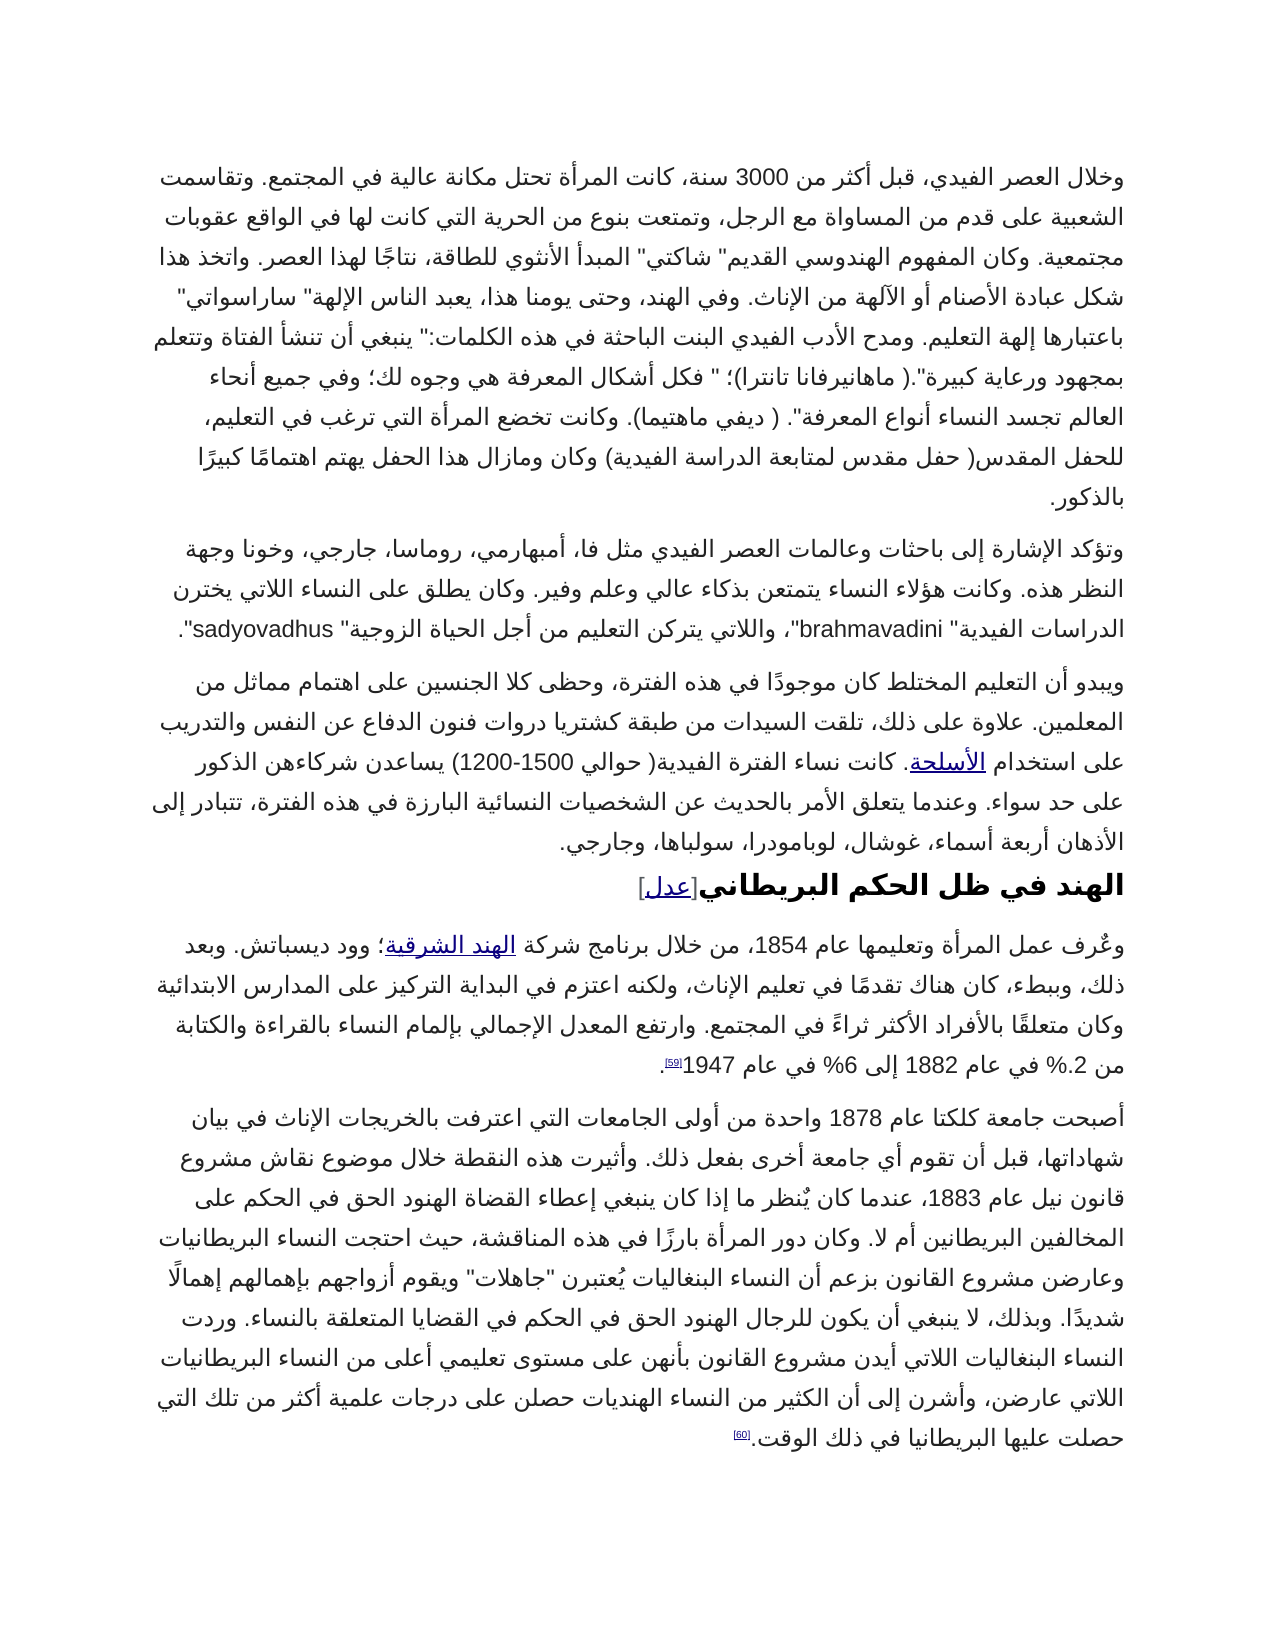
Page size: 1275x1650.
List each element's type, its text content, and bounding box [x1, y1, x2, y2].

text وخلال العصر الفيدي، قبل أكثر من 3000 سنة، كانت المرأة تحتل مكانة عالية في المجتمع. وتقاسمت الشعبية على قدم من المساواة مع الرجل، وتمتعت بنوع من الحرية التي كانت لها في الواقع عقوبات مجتمعية. وكان المفهوم الهندوسي القديم" شاكتي" المبدأ الأنثوي للطاقة، نتاجًا لهذا العصر. واتخذ هذا شكل عبادة الأصنام أو الآلهة من الإناث. وفي الهند، وحتى يومنا هذا، يعبد الناس الإلهة" ساراسواتي" باعتبارها إلهة التعليم. ومدح الأدب الفيدي البنت الباحثة في هذه الكلمات:" ينبغي أن تنشأ الفتاة وتتعلم بمجهود ورعاية كبيرة".( ماهانيرفانا تانترا)؛ " فكل أشكال المعرفة هي وجوه لك؛ وفي جميع أنحاء العالم تجسد النساء أنواع المعرفة". ( ديفي ماهتيما). وكانت تخضع المرأة التي ترغب في التعليم، للحفل المقدس( حفل مقدس لمتابعة الدراسة الفيدية) وكان ومازال هذا الحفل يهتم اهتمامًا كبيرًا بالذكور. [150, 150, 1125, 510]
text أصبحت جامعة كلكتا عام 1878 واحدة من أولى الجامعات التي اعترفت بالخريجات الإناث في بيان شهاداتها، قبل أن تقوم أي جامعة أخرى بفعل ذلك. وأثيرت هذه النقطة خلال موضوع نقاش مشروع قانون نيل عام 1883، عندما كان يٌنظر ما إذا كان ينبغي إعطاء القضاة الهنود الحق في الحكم على المخالفين البريطانين أم لا. وكان دور المرأة بارزًا في هذه المناقشة، حيث احتجت النساء البريطانيات وعارضن مشروع القانون بزعم أن النساء البنغاليات يُعتبرن "جاهلات" ويقوم أزواجهم بإهمالهم إهمالًا شديدًا. وبذلك، لا ينبغي أن يكون للرجال الهنود الحق في الحكم في القضايا المتعلقة بالنساء. وردت النساء البنغاليات اللاتي أيدن مشروع القانون بأنهن على مستوى تعليمي أعلى من النساء البريطانيات اللاتي عارضن، وأشرن إلى أن الكثير من النساء الهنديات حصلن على درجات علمية أكثر من تلك التي حصلت عليها البريطانيا في ذلك الوقت.[60] [150, 1091, 1125, 1451]
text ويبدو أن التعليم المختلط كان موجودًا في هذه الفترة، وحظى كلا الجنسين على اهتمام مماثل من المعلمين. علاوة على ذلك، تلقت السيدات من طبقة كشتريا دروات فنون الدفاع عن النفس والتدريب على استخدام الأسلحة. كانت نساء الفترة الفيدية( حوالي 1500-1200) يساعدن شركاءهن الذكور على حد سواء. وعندما يتعلق الأمر بالحديث عن الشخصيات النسائية البارزة في هذه الفترة، تتبادر إلى الأذهان أربعة أسماء، غوشال، لوبامودرا، سولباها، وجارجي. [150, 655, 1125, 855]
text وتؤكد الإشارة إلى باحثات وعالمات العصر الفيدي مثل فا، أمبهارمي، روماسا، جارجي، وخونا وجهة النظر هذه. وكانت هؤلاء النساء يتمتعن بذكاء عالي وعلم وفير. وكان يطلق على النساء اللاتي يخترن الدراسات الفيدية" brahmavadini"، واللاتي يتركن التعليم من أجل الحياة الزوجية" sadyovadhus". [150, 522, 1125, 642]
text وعٌرف عمل المرأة وتعليمها عام 1854، من خلال برنامج شركة الهند الشرقية؛ وود ديسباتش. وبعد ذلك، وببطء، كان هناك تقدمًا في تعليم الإناث، ولكنه اعتزم في البداية التركيز على المدارس الابتدائية وكان متعلقًا بالأفراد الأكثر ثراءً في المجتمع. وارتفع المعدل الإجمالي بإلمام النساء بالقراءة والكتابة من 2.% في عام 1882 إلى 6% في عام 1947[59]. [150, 918, 1125, 1078]
subtitle الهند في ظل الحكم البريطاني[عدل] [150, 867, 1125, 901]
